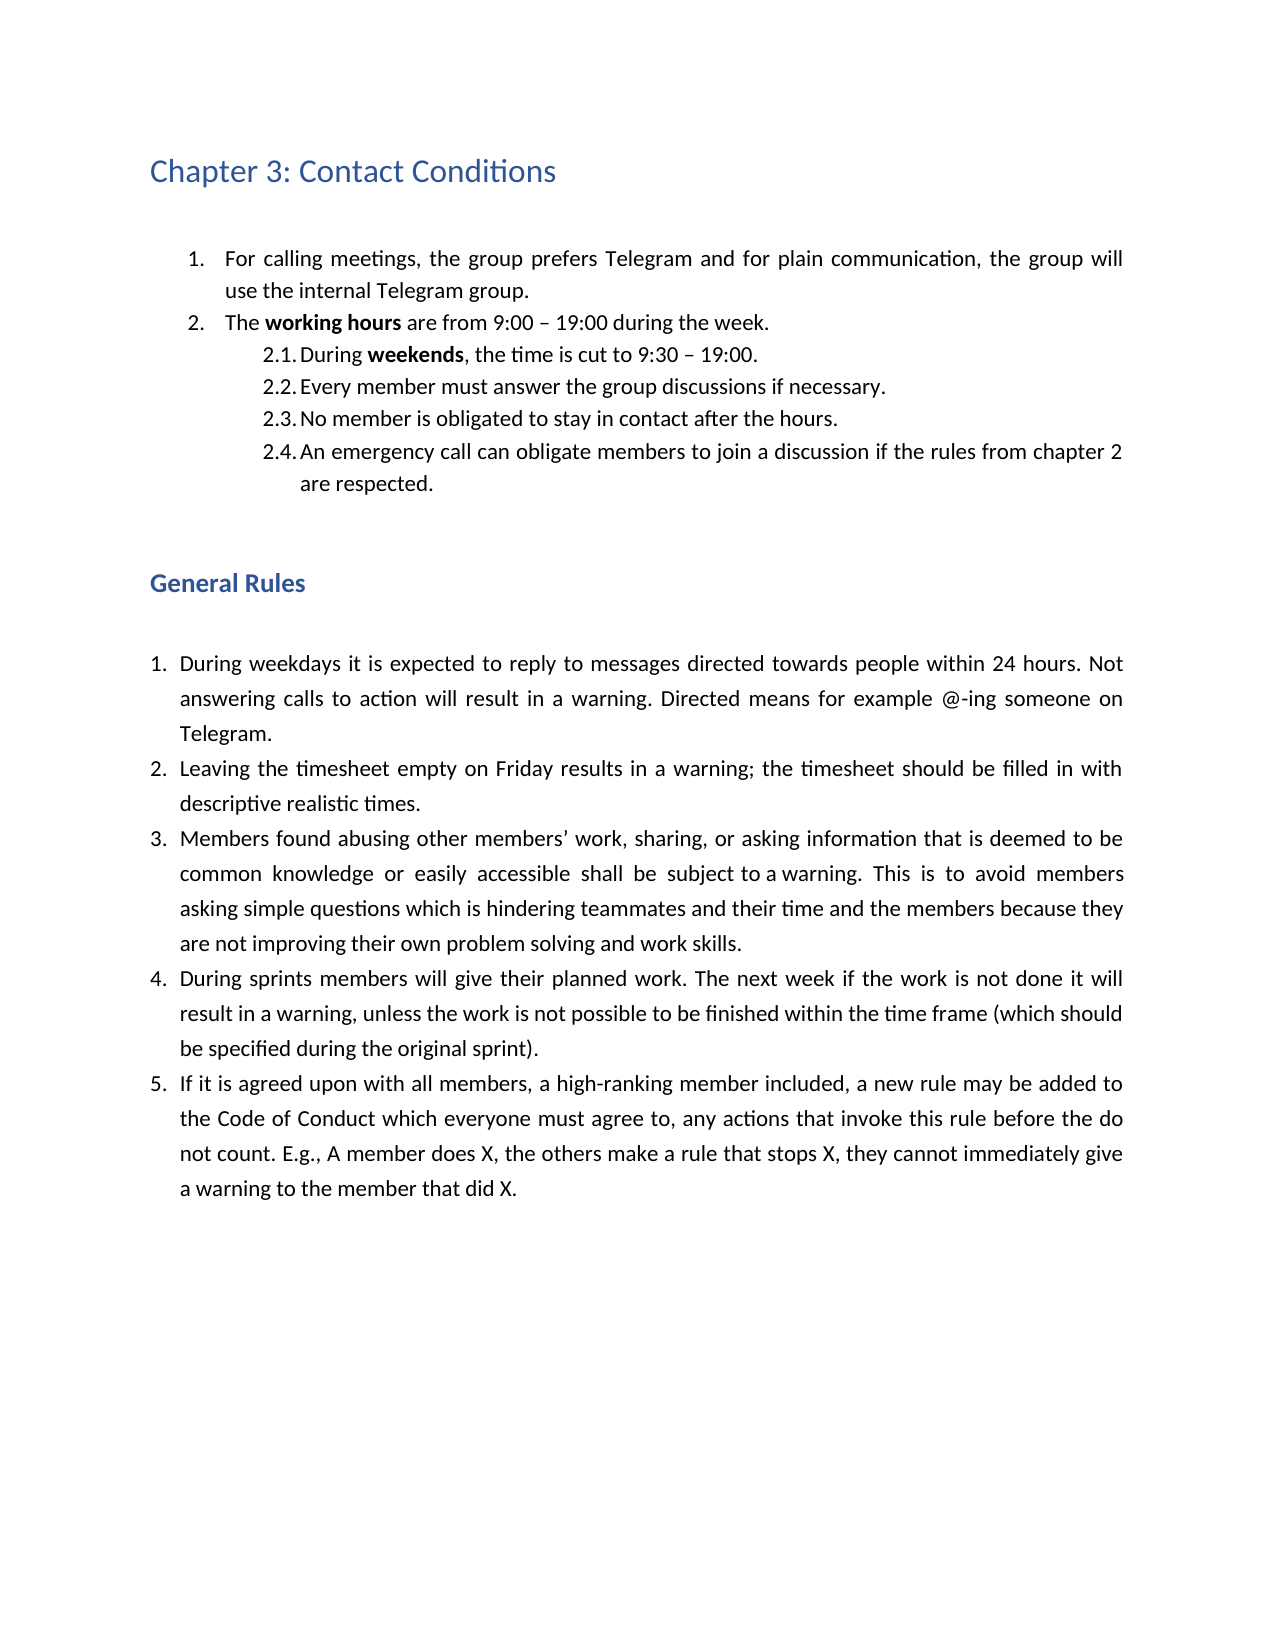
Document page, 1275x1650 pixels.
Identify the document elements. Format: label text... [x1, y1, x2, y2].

subtitle General Rules [150, 567, 1125, 600]
list No member is obligated to stay in contact after the hours. [262, 404, 1125, 433]
list Members found abusing other members’ work, sharing, or asking information that is deemed to be common knowledge or easily accessible shall be subject to a warning. This is to avoid members asking simple questions which is hindering teammates and their time and the members because they are not improving their own problem solving and work skills. [150, 824, 1125, 957]
list Every member must answer the group discussions if necessary. [262, 372, 1125, 400]
list If it is agreed upon with all members, a high-ranking member included, a new rule may be added to the Code of Conduct which everyone must agree to, any actions that invoke this rule before the do not count. E.g., A member does X, the others make a rule that stops X, they cannot immediately give a warning to the member that did X. [150, 1069, 1125, 1202]
list During weekends, the time is cut to 9:30 – 19:00. [262, 340, 1125, 368]
list During weekdays it is expected to reply to messages directed towards people within 24 hours. Not answering calls to action will result in a warning. Directed means for example @-ing someone on Telegram. [150, 649, 1125, 747]
list An emergency call can obligate members to join a discussion if the rules from chapter 2 are respected. [262, 437, 1125, 497]
subtitle Chapter 3: Contact Conditions [150, 150, 1125, 191]
list For calling meetings, the group prefers Telegram and for plain communication, the group will use the internal Telegram group. [187, 244, 1125, 304]
list During sprints members will give their planned work. The next week if the work is not done it will result in a warning, unless the work is not possible to be finished within the time frame (which should be specified during the original sprint). [150, 964, 1125, 1062]
list Leaving the timesheet empty on Friday results in a warning; the timesheet should be filled in with descriptive realistic times. [150, 754, 1125, 817]
list The working hours are from 9:00 – 19:00 during the week. [187, 308, 1125, 336]
